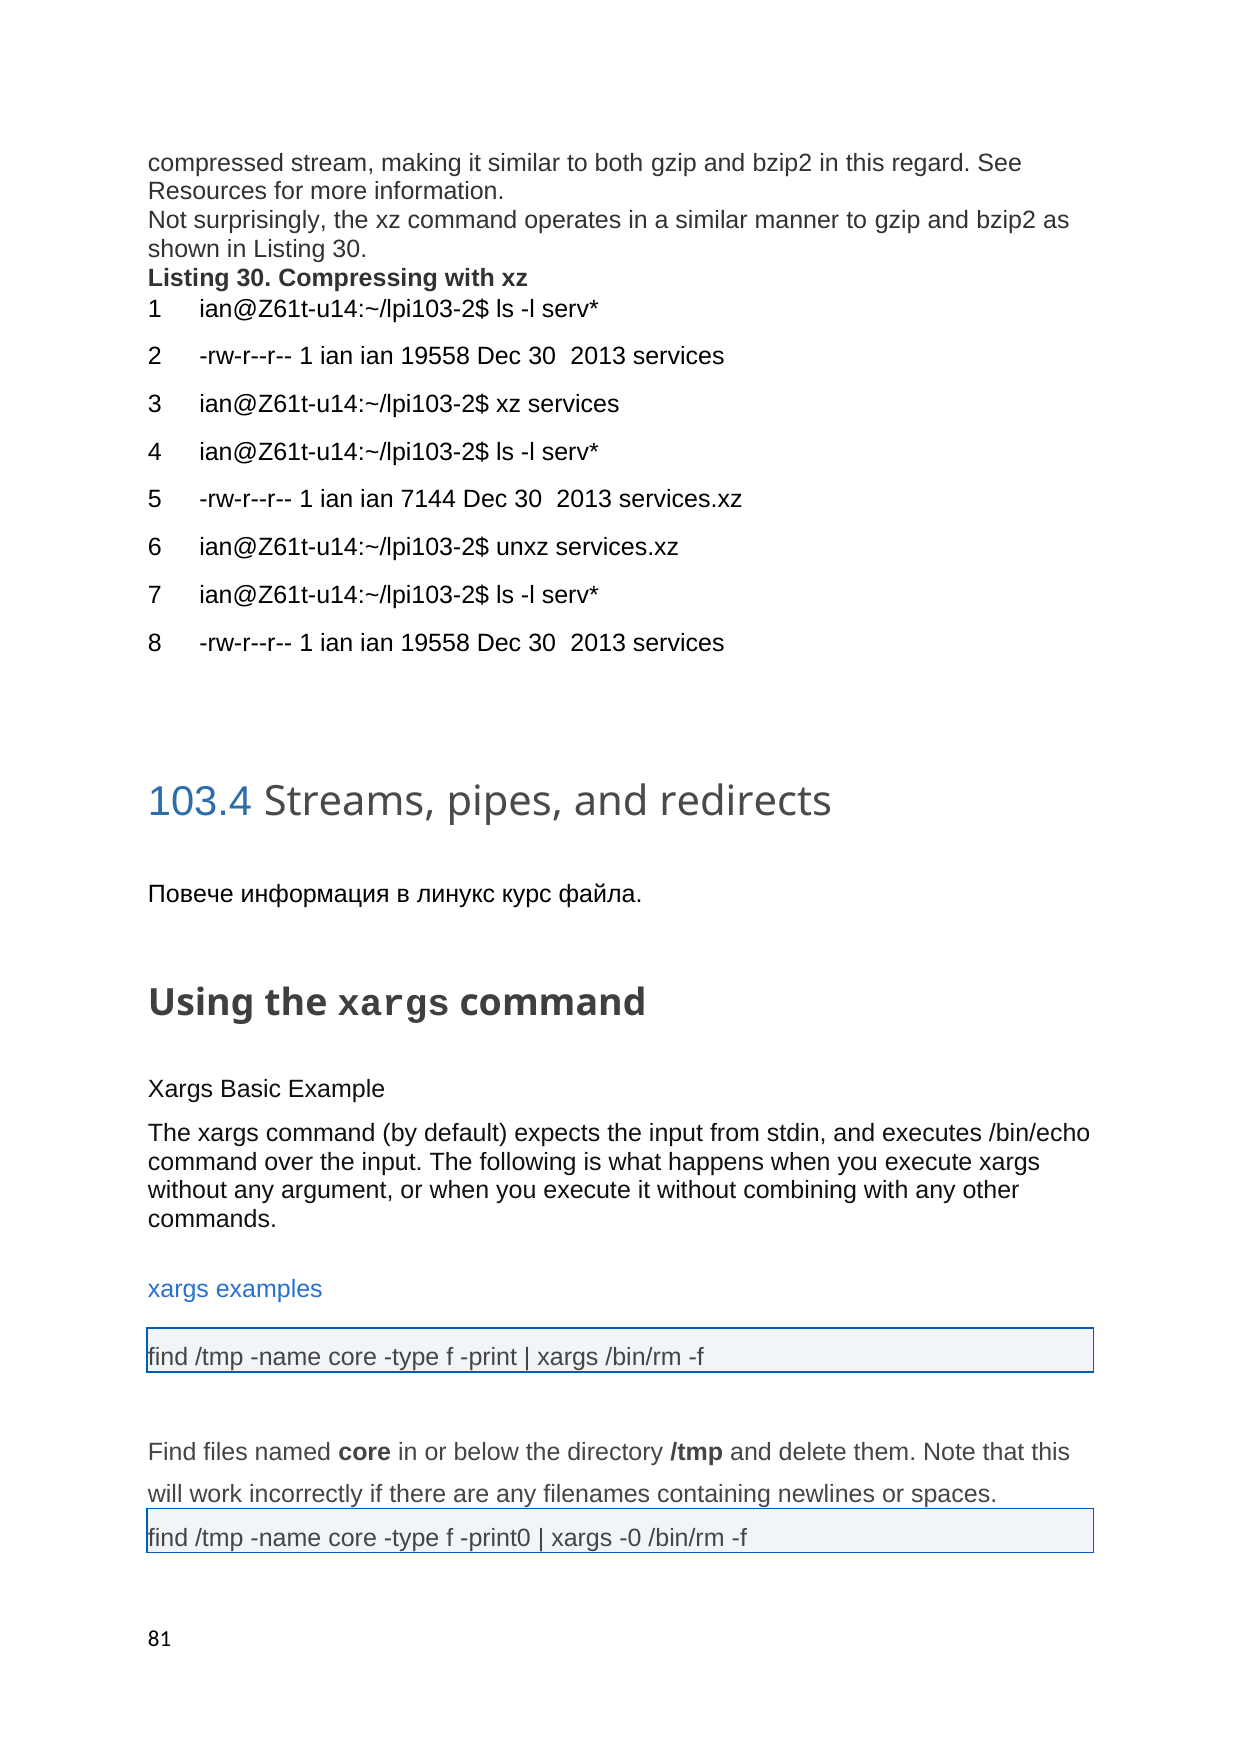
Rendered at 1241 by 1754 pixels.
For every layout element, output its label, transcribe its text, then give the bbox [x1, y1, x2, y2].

subtitle Listing 30. Compressing with xz [148, 263, 1093, 291]
subtitle Xargs Basic Example [148, 1072, 1093, 1103]
text Not surprisingly, the xz command operates in a similar manner to gzip and bzip2 as shown in Listing 30. [148, 205, 1093, 263]
subtitle xargs examples [148, 1273, 1093, 1302]
text Повече информация в линукс курс файла. [148, 879, 1093, 908]
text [148, 148, 1093, 205]
subtitle Using the xargs command [148, 975, 1093, 1026]
text Find files named core in or below the directory /tmp and delete them. Note that this will work incorrectly if there are any filenames containing newlines or spaces. [148, 1423, 1093, 1508]
text The xargs command (by default) expects the input from stdin, and executes /bin/echo command over the input. The following is what happens when you execute xargs without any argument, or when you execute it without combining with any other commands. [148, 1118, 1093, 1233]
table_header ian@Z61t-u14:~/lpi103-2$ ls -l serv* -rw-r--r-- 1 ian ian 19558 Dec 30 2013 services ian@Z61t-u14:~/lpi103-2$ xz services ian@Z61t-u14:~/lpi103-2$ ls -l serv* -rw-r--r-- 1 ian ian 7144 Dec 30 2013 services.xz ian@Z61t-u14:~/lpi103-2$ unxz services.xz ian@Z61t-u14:~/lpi103-2$ ls -l serv* -rw-r--r-- 1 ian ian 19558 Dec 30 2013 services [199, 294, 1240, 675]
text find /tmp -name core -type f -print0 | xargs -0 /bin/rm -f [148, 1509, 1093, 1552]
subtitle 103.4 Streams, pipes, and redirects [148, 771, 1093, 827]
text find /tmp -name core -type f -print | xargs /bin/rm -f [148, 1329, 1093, 1371]
table_header 1 2 3 4 5 6 7 8 [148, 294, 199, 675]
